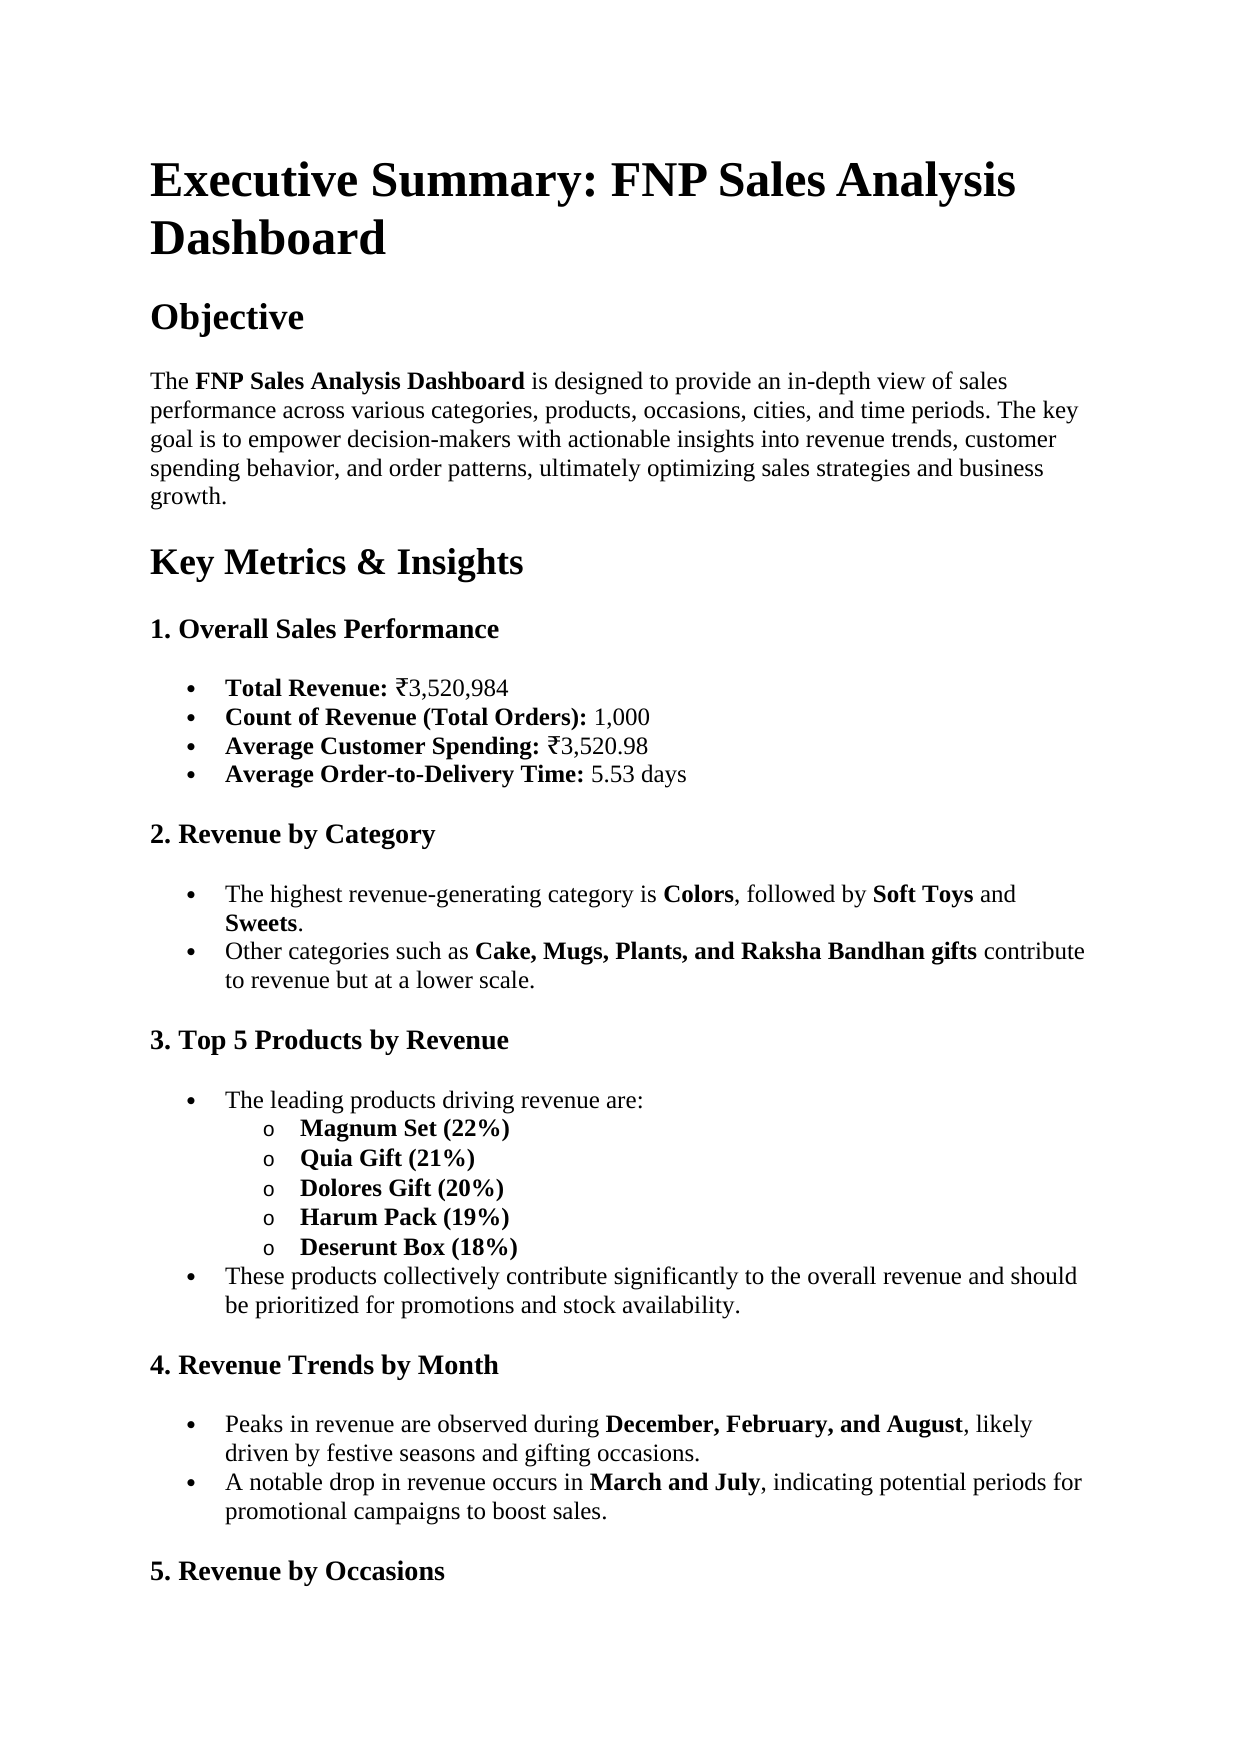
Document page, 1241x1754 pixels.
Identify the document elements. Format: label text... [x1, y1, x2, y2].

list Peaks in revenue are observed during December, February, and August, likely driven by festive seasons and gifting occasions. [187, 1409, 1090, 1467]
text Objective [150, 294, 1090, 337]
list Total Revenue: ₹3,520,984 [187, 673, 1090, 702]
list A notable drop in revenue occurs in March and July, indicating potential periods for promotional campaigns to boost sales. [187, 1467, 1090, 1524]
text Key Metrics & Insights [150, 539, 1090, 582]
text 3. Top 5 Products by Revenue [150, 1023, 1090, 1056]
text 1. Overall Sales Performance [150, 612, 1090, 644]
text 5. Revenue by Occasions [150, 1554, 1090, 1586]
list The leading products driving revenue are: [187, 1085, 1090, 1113]
list The highest revenue-generating category is Colors, followed by Soft Toys and Sweets. [187, 879, 1090, 936]
text Executive Summary: FNP Sales Analysis Dashboard [150, 150, 1090, 265]
list Quia Gift (21%) [262, 1143, 1090, 1173]
list Average Order-to-Delivery Time: 5.53 days [187, 759, 1090, 788]
list Deserunt Box (18%) [262, 1232, 1090, 1261]
list Harum Pack (19%) [262, 1202, 1090, 1232]
list Average Customer Spending: ₹3,520.98 [187, 731, 1090, 759]
list These products collectively contribute significantly to the overall revenue and should be prioritized for promotions and stock availability. [187, 1261, 1090, 1319]
text 2. Revenue by Category [150, 817, 1090, 850]
list Magnum Set (22%) [262, 1113, 1090, 1143]
list Count of Revenue (Total Orders): 1,000 [187, 702, 1090, 731]
text The FNP Sales Analysis Dashboard is designed to provide an in-depth view of sales performance across various categories, products, occasions, cities, and time periods. The key goal is to empower decision-makers with actionable insights into revenue trends, customer spending behavior, and order patterns, ultimately optimizing sales strategies and business growth. [150, 366, 1090, 510]
list Other categories such as Cake, Mugs, Plants, and Raksha Bandhan gifts contribute to revenue but at a lower scale. [187, 936, 1090, 994]
list Dolores Gift (20%) [262, 1173, 1090, 1202]
text 4. Revenue Trends by Month [150, 1348, 1090, 1380]
